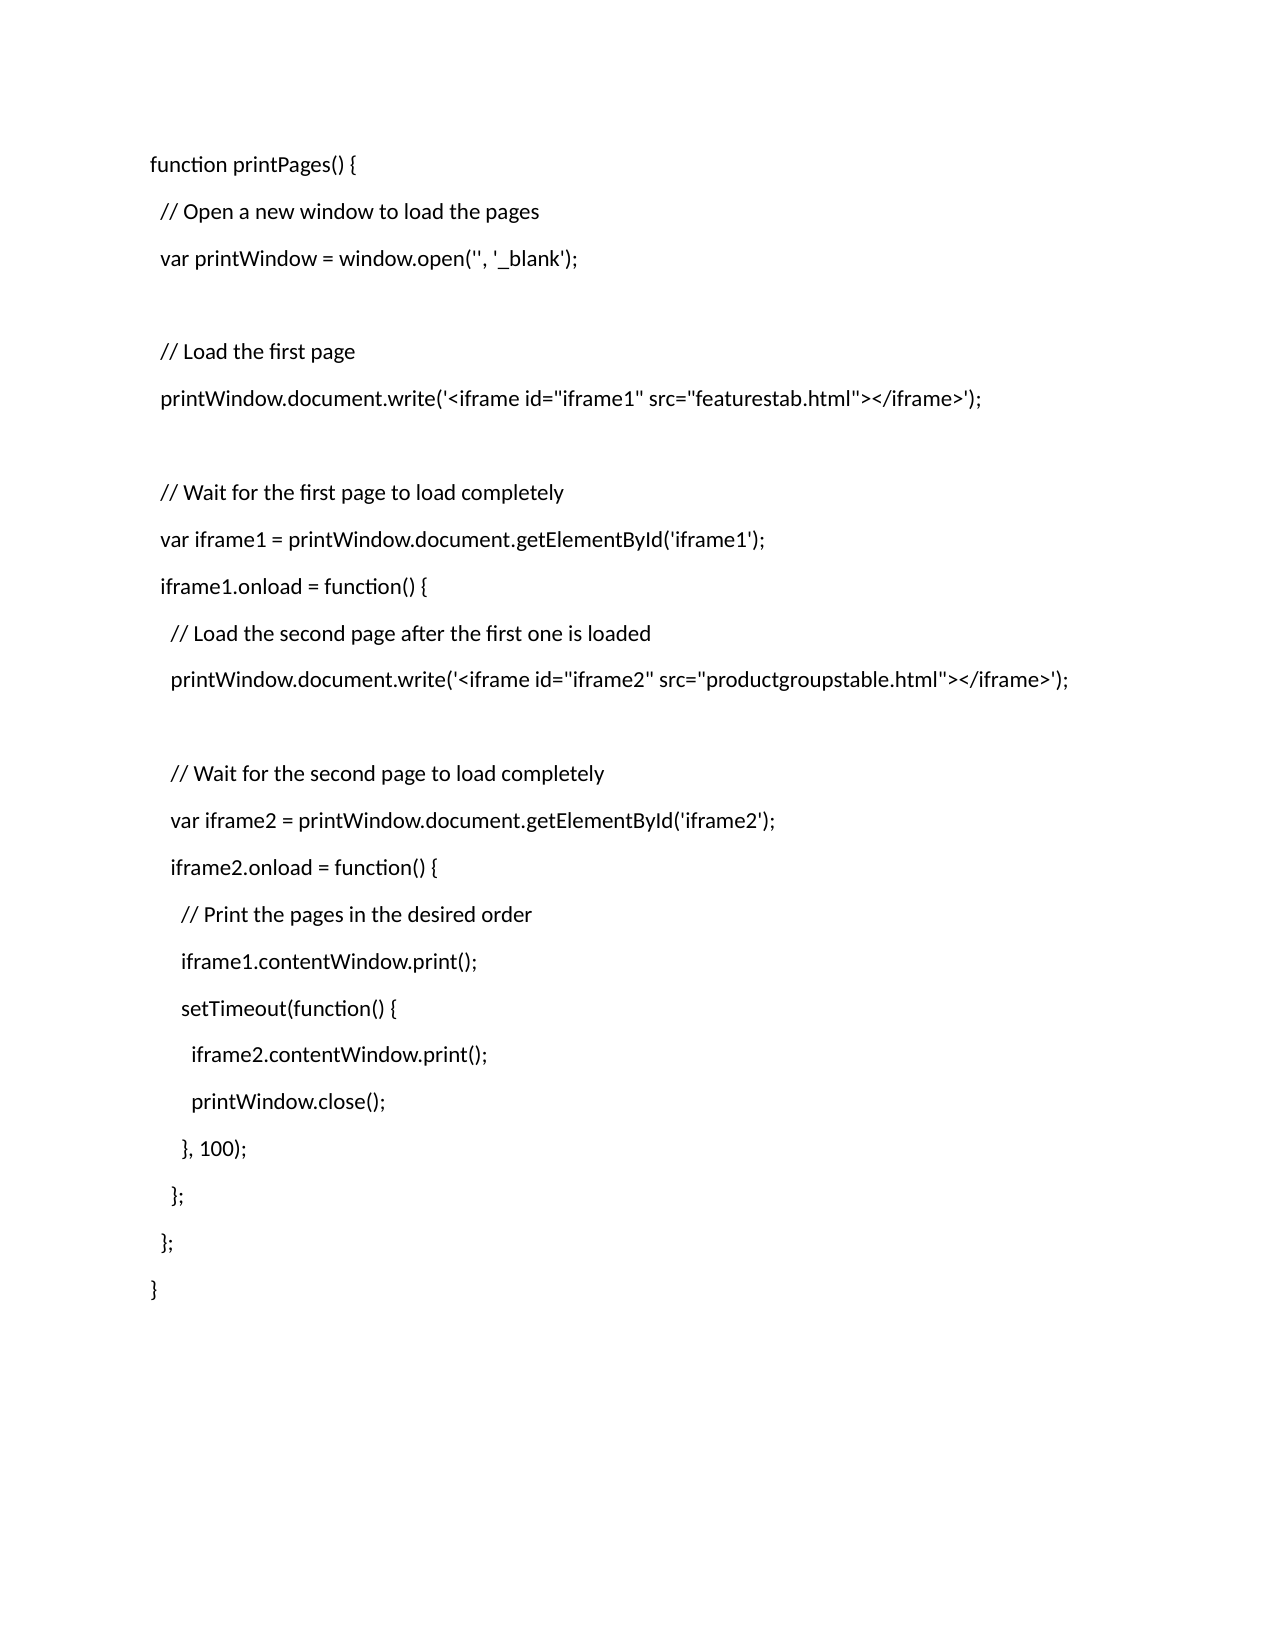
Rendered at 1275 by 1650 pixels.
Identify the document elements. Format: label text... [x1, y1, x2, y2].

text var printWindow = window.open('', '_blank'); [150, 244, 1125, 272]
text }, 100); [150, 1134, 1125, 1162]
text // Wait for the first page to load completely [150, 478, 1125, 506]
text printWindow.document.write('<iframe id="iframe2" src="productgroupstable.html"></iframe>'); [150, 666, 1125, 694]
text function printPages() { [150, 150, 1125, 178]
text iframe2.contentWindow.print(); [150, 1041, 1125, 1069]
text iframe1.onload = function() { [150, 572, 1125, 600]
text setTimeout(function() { [150, 994, 1125, 1022]
text var iframe2 = printWindow.document.getElementById('iframe2'); [150, 806, 1125, 834]
text var iframe1 = printWindow.document.getElementById('iframe1'); [150, 525, 1125, 553]
text }; [150, 1228, 1125, 1256]
text // Print the pages in the desired order [150, 900, 1125, 928]
text // Wait for the second page to load completely [150, 759, 1125, 787]
text printWindow.document.write('<iframe id="iframe1" src="featurestab.html"></iframe>'); [150, 384, 1125, 412]
text // Load the second page after the first one is loaded [150, 619, 1125, 647]
text iframe1.contentWindow.print(); [150, 947, 1125, 975]
text }; [150, 1181, 1125, 1209]
text } [150, 1275, 1125, 1303]
text printWindow.close(); [150, 1087, 1125, 1116]
text // Load the first page [150, 337, 1125, 366]
text iframe2.onload = function() { [150, 853, 1125, 881]
text // Open a new window to load the pages [150, 197, 1125, 225]
